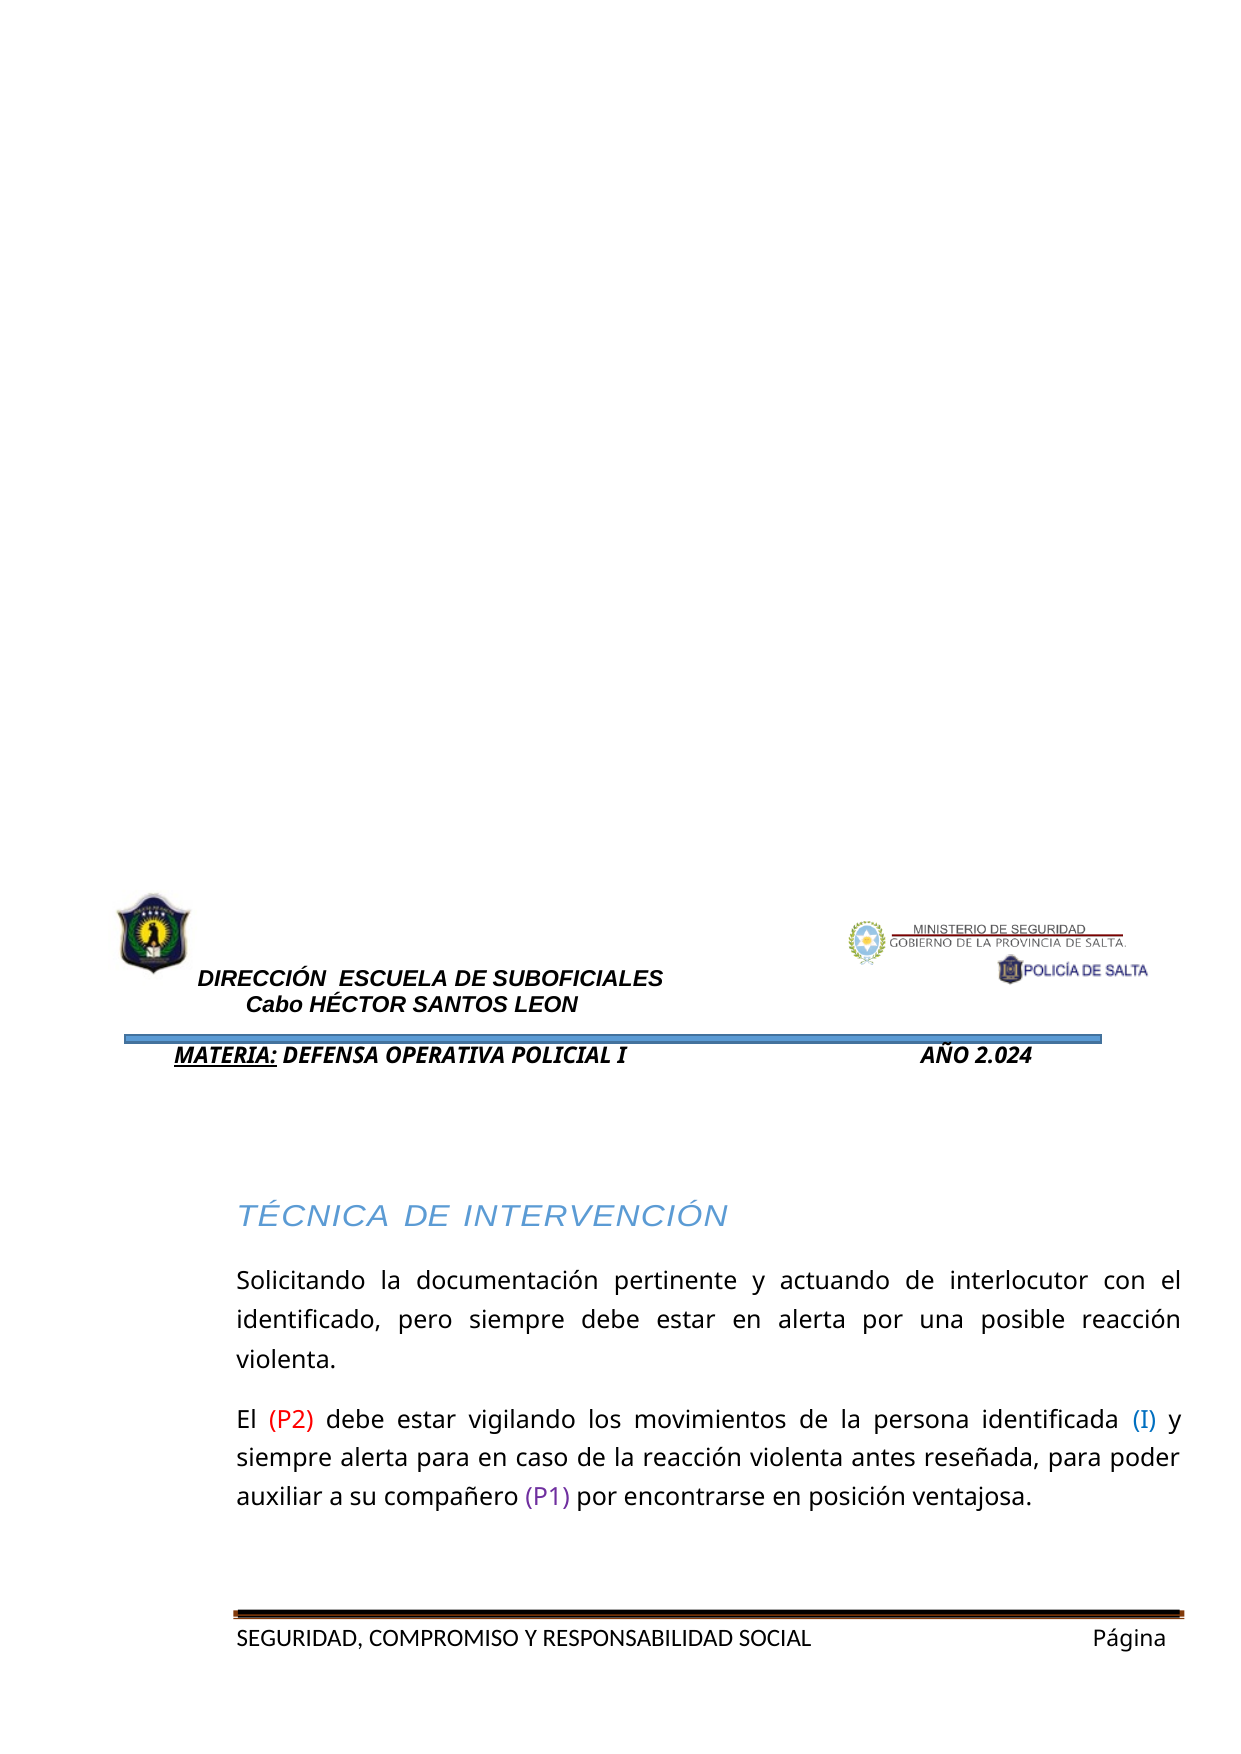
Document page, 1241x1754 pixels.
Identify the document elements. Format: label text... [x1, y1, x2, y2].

picture [848, 921, 1227, 1003]
text El (P2) debe estar vigilando los movimientos de la persona identificada (I) y siempre alerta para en caso de la reacción violenta antes reseñada, para poder auxiliar a su compañero (P1) por encontrarse en posición ventajosa. [236, 1401, 1181, 1512]
subtitle TÉCNICA DE INTERVENCIÓN [236, 1198, 1240, 1233]
picture [108, 884, 198, 986]
text Solicitando la documentación pertinente y actuando de interlocutor con el identificado, pero siempre debe estar en alerta por una posible reacción violenta. [236, 1263, 1181, 1375]
